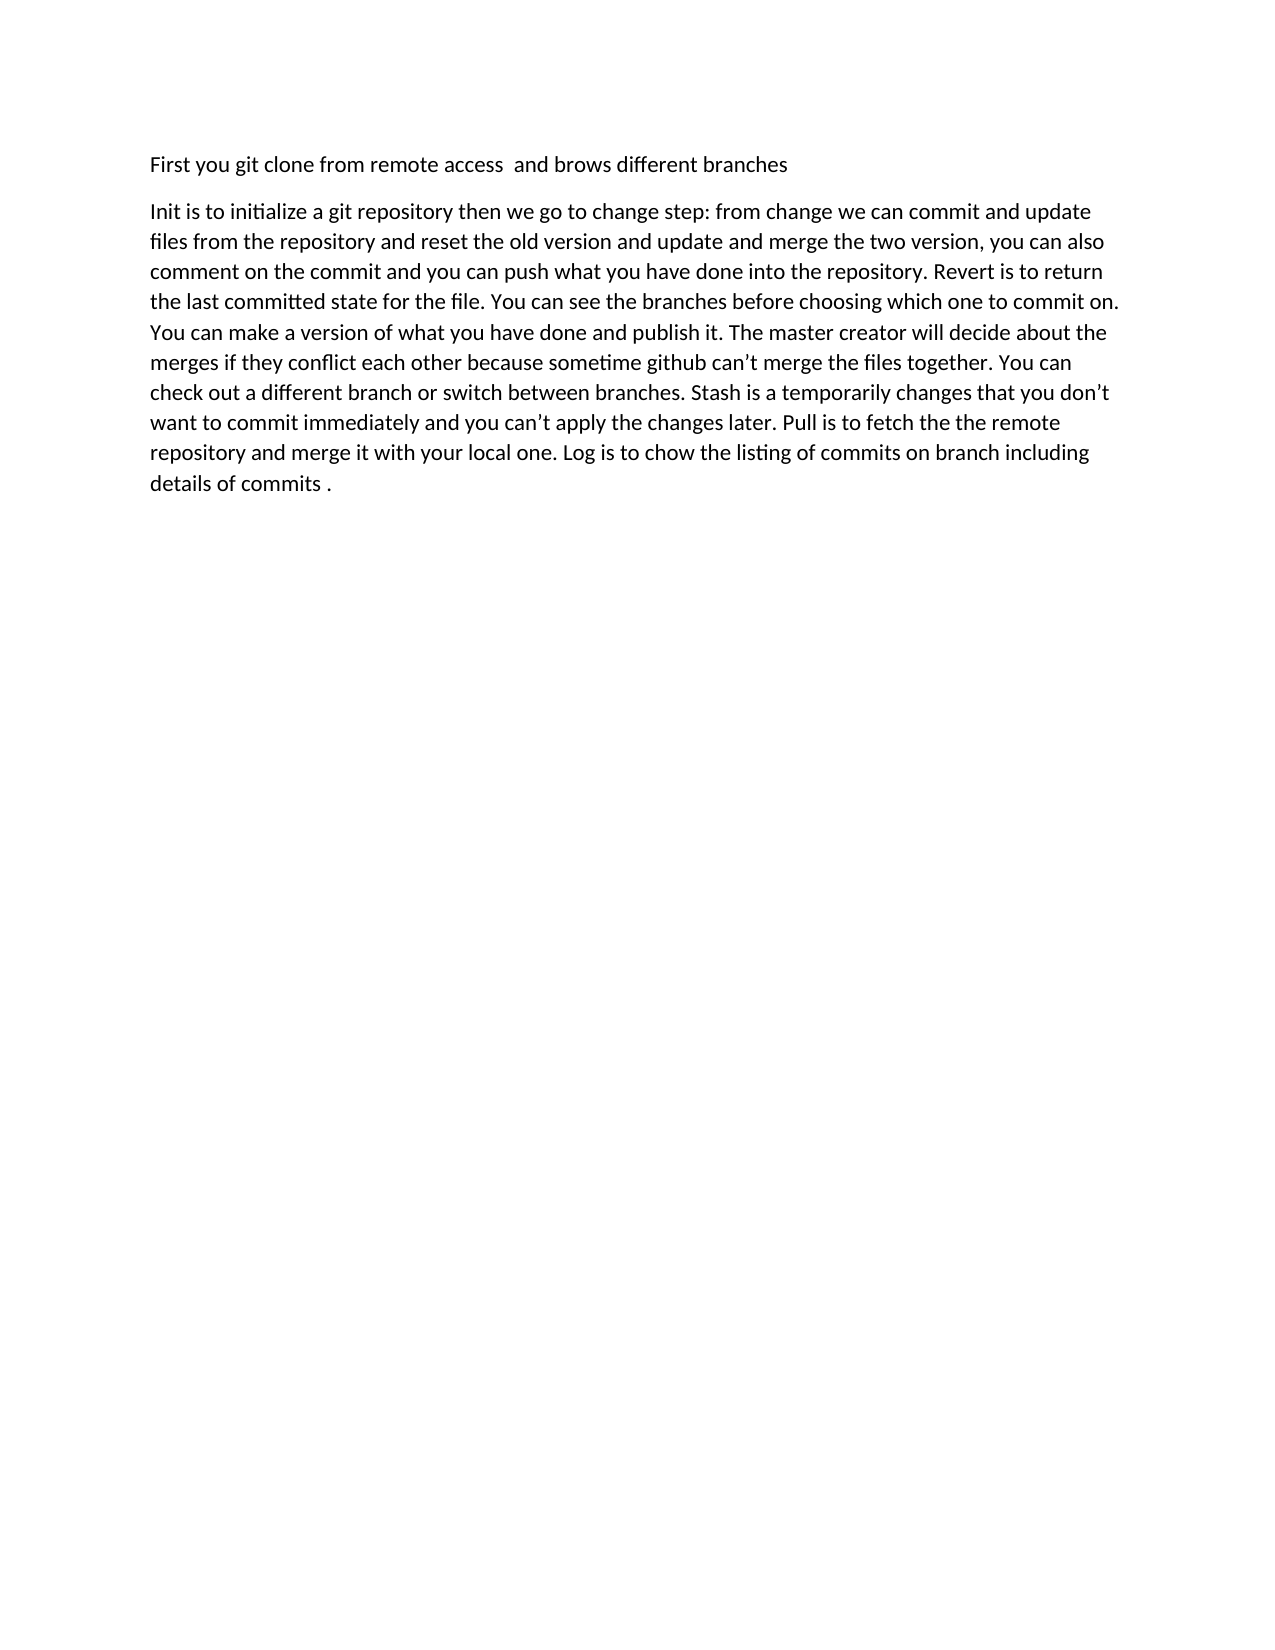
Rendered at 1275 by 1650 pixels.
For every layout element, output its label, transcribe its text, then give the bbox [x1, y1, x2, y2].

text First you git clone from remote access and brows different branches [150, 150, 1125, 178]
text Init is to initialize a git repository then we go to change step: from change we can commit and update files from the repository and reset the old version and update and merge the two version, you can also comment on the commit and you can push what you have done into the repository. Revert is to return the last committed state for the file. You can see the branches before choosing which one to commit on. You can make a version of what you have done and publish it. The master creator will decide about the merges if they conflict each other because sometime github can’t merge the files together. You can check out a different branch or switch between branches. Stash is a temporarily changes that you don’t want to commit immediately and you can’t apply the changes later. Pull is to fetch the the remote repository and merge it with your local one. Log is to chow the listing of commits on branch including details of commits . [150, 197, 1125, 497]
